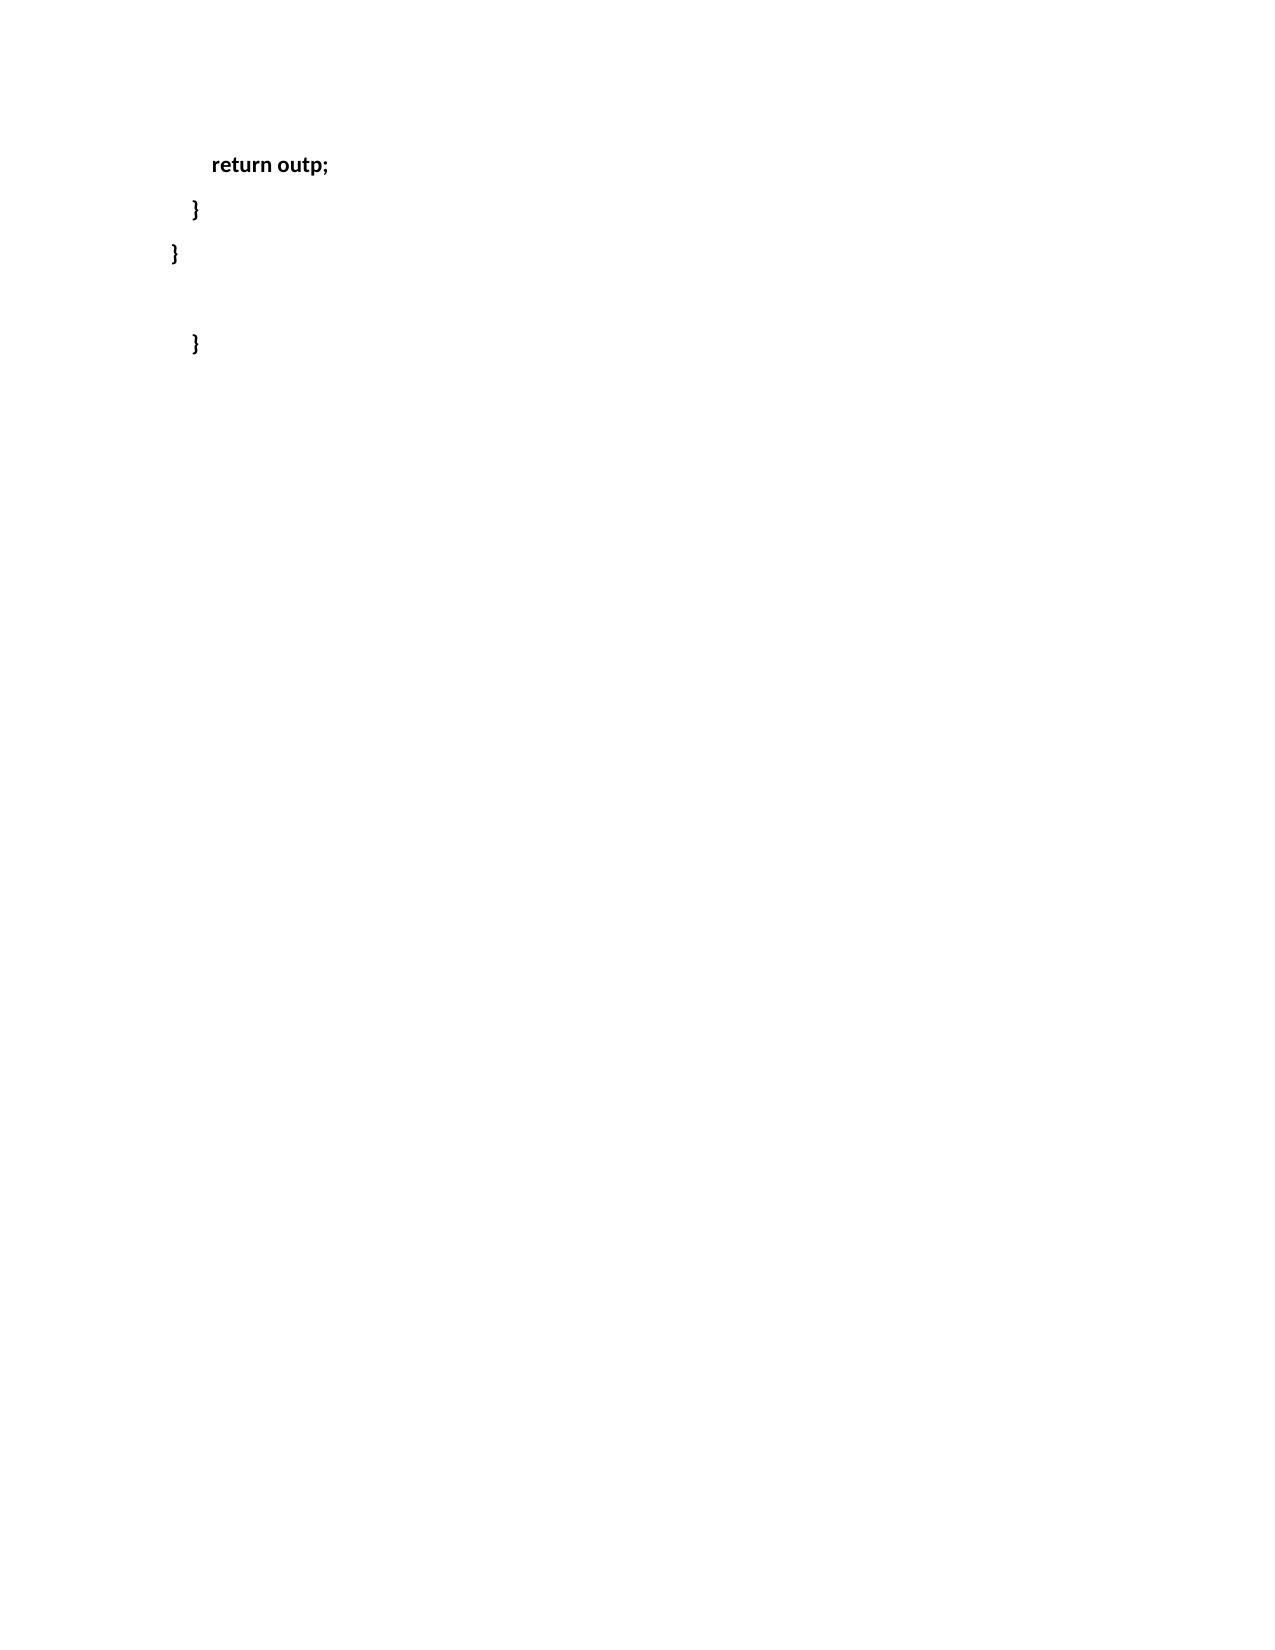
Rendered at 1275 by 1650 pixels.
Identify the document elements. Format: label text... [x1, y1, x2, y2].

text } [150, 195, 1125, 223]
text } [150, 329, 1125, 357]
text return outp; [150, 150, 1125, 178]
text } [150, 239, 1125, 267]
